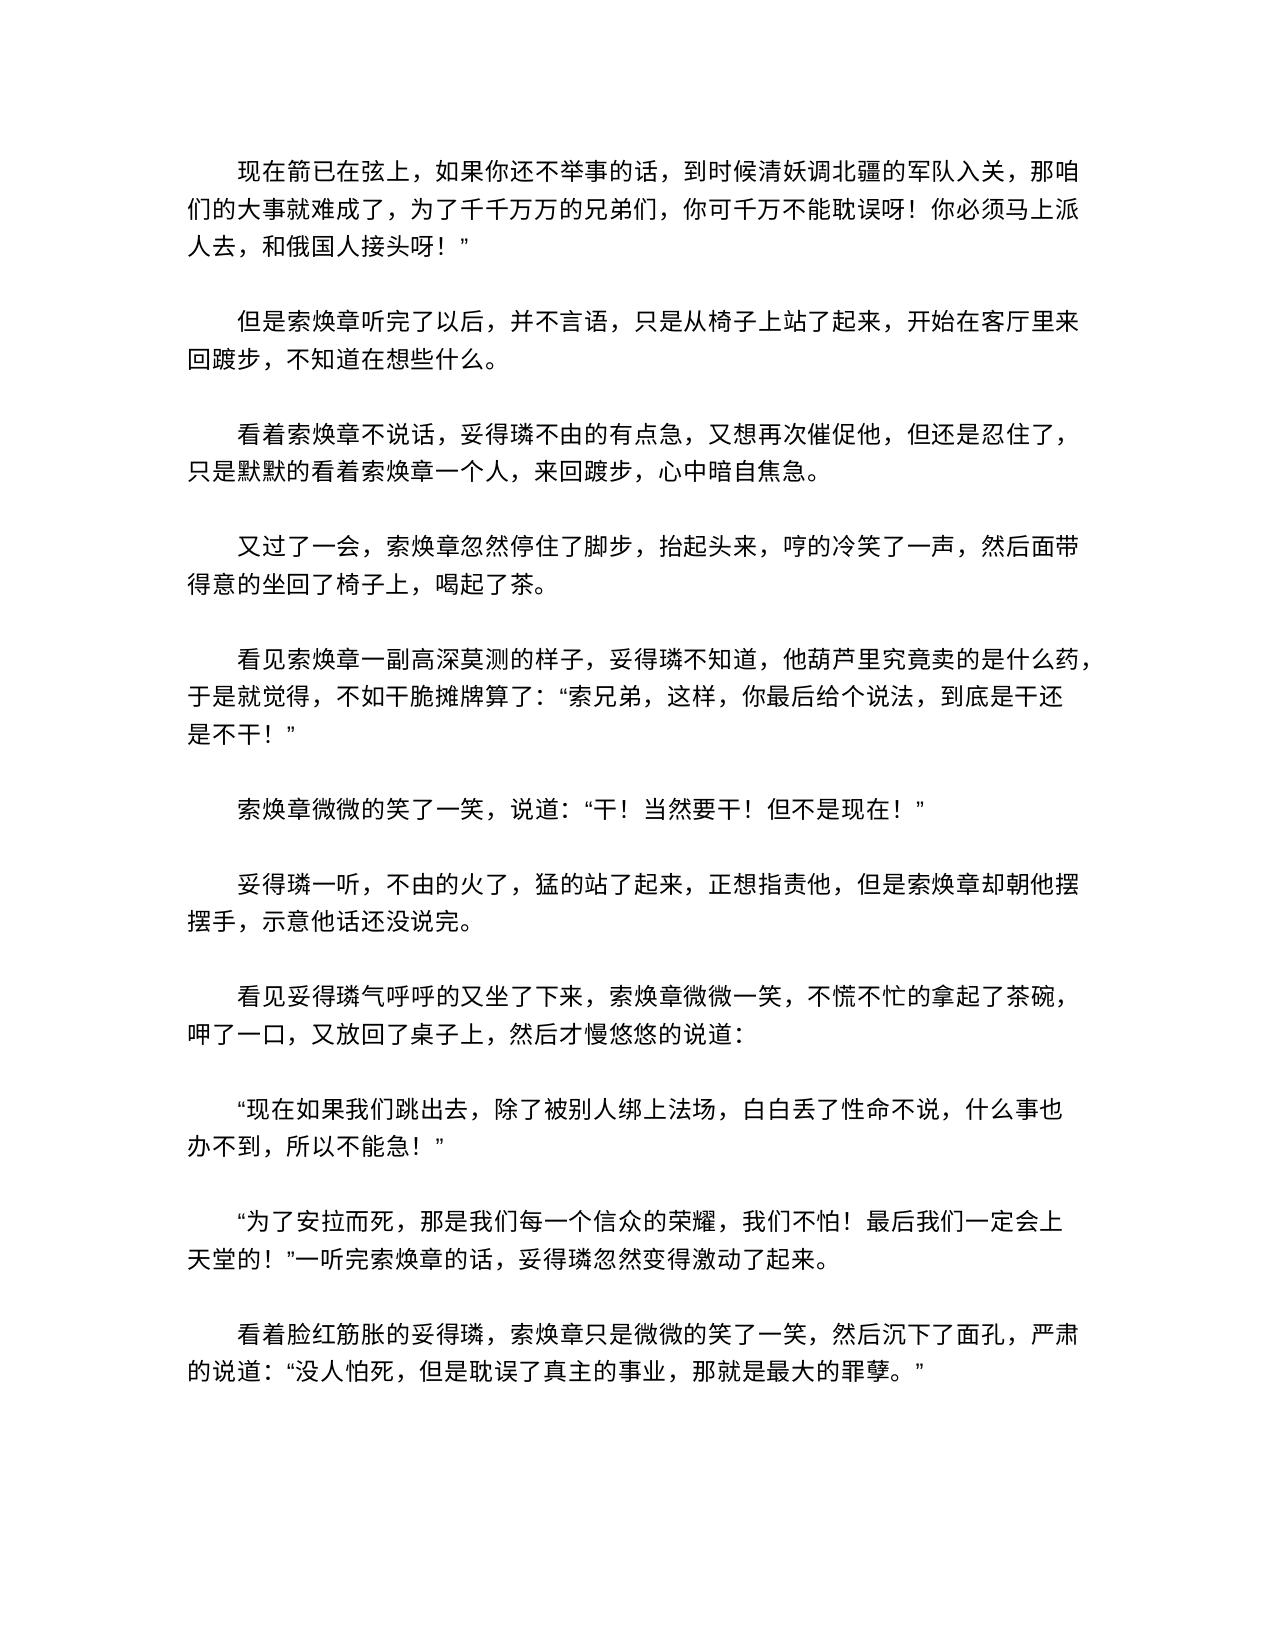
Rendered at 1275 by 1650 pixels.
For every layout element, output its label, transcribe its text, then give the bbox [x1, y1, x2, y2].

text “为了安拉而死，那是我们每一个信众的荣耀，我们不怕！最后我们一定会上天堂的！”一听完索焕章的话，妥得璘忽然变得激动了起来。 [187, 1200, 1087, 1275]
text 但是索焕章听完了以后，并不言语，只是从椅子上站了起来，开始在客厅里来回踱步，不知道在想些什么。 [187, 300, 1087, 375]
text 妥得璘一听，不由的火了，猛的站了起来，正想指责他，但是索焕章却朝他摆摆手，示意他话还没说完。 [187, 862, 1087, 937]
text 现在箭已在弦上，如果你还不举事的话，到时候清妖调北疆的军队入关，那咱们的大事就难成了，为了千千万万的兄弟们，你可千万不能耽误呀！你必须马上派人去，和俄国人接头呀！” [187, 150, 1087, 262]
text “现在如果我们跳出去，除了被别人绑上法场，白白丢了性命不说，什么事也办不到，所以不能急！” [187, 1087, 1087, 1162]
text 又过了一会，索焕章忽然停住了脚步，抬起头来，哼的冷笑了一声，然后面带得意的坐回了椅子上，喝起了茶。 [187, 525, 1087, 600]
text 看见妥得璘气呼呼的又坐了下来，索焕章微微一笑，不慌不忙的拿起了茶碗，呷了一口，又放回了桌子上，然后才慢悠悠的说道： [187, 975, 1087, 1050]
text 索焕章微微的笑了一笑，说道：“干！当然要干！但不是现在！” [187, 787, 1087, 825]
text 看见索焕章一副高深莫测的样子，妥得璘不知道，他葫芦里究竟卖的是什么药，于是就觉得，不如干脆摊牌算了：“索兄弟，这样，你最后给个说法，到底是干还是不干！” [187, 637, 1087, 750]
text 看着脸红筋胀的妥得璘，索焕章只是微微的笑了一笑，然后沉下了面孔，严肃的说道：“没人怕死，但是耽误了真主的事业，那就是最大的罪孽。” [187, 1312, 1087, 1387]
text 看着索焕章不说话，妥得璘不由的有点急，又想再次催促他，但还是忍住了，只是默默的看着索焕章一个人，来回踱步，心中暗自焦急。 [187, 412, 1087, 487]
